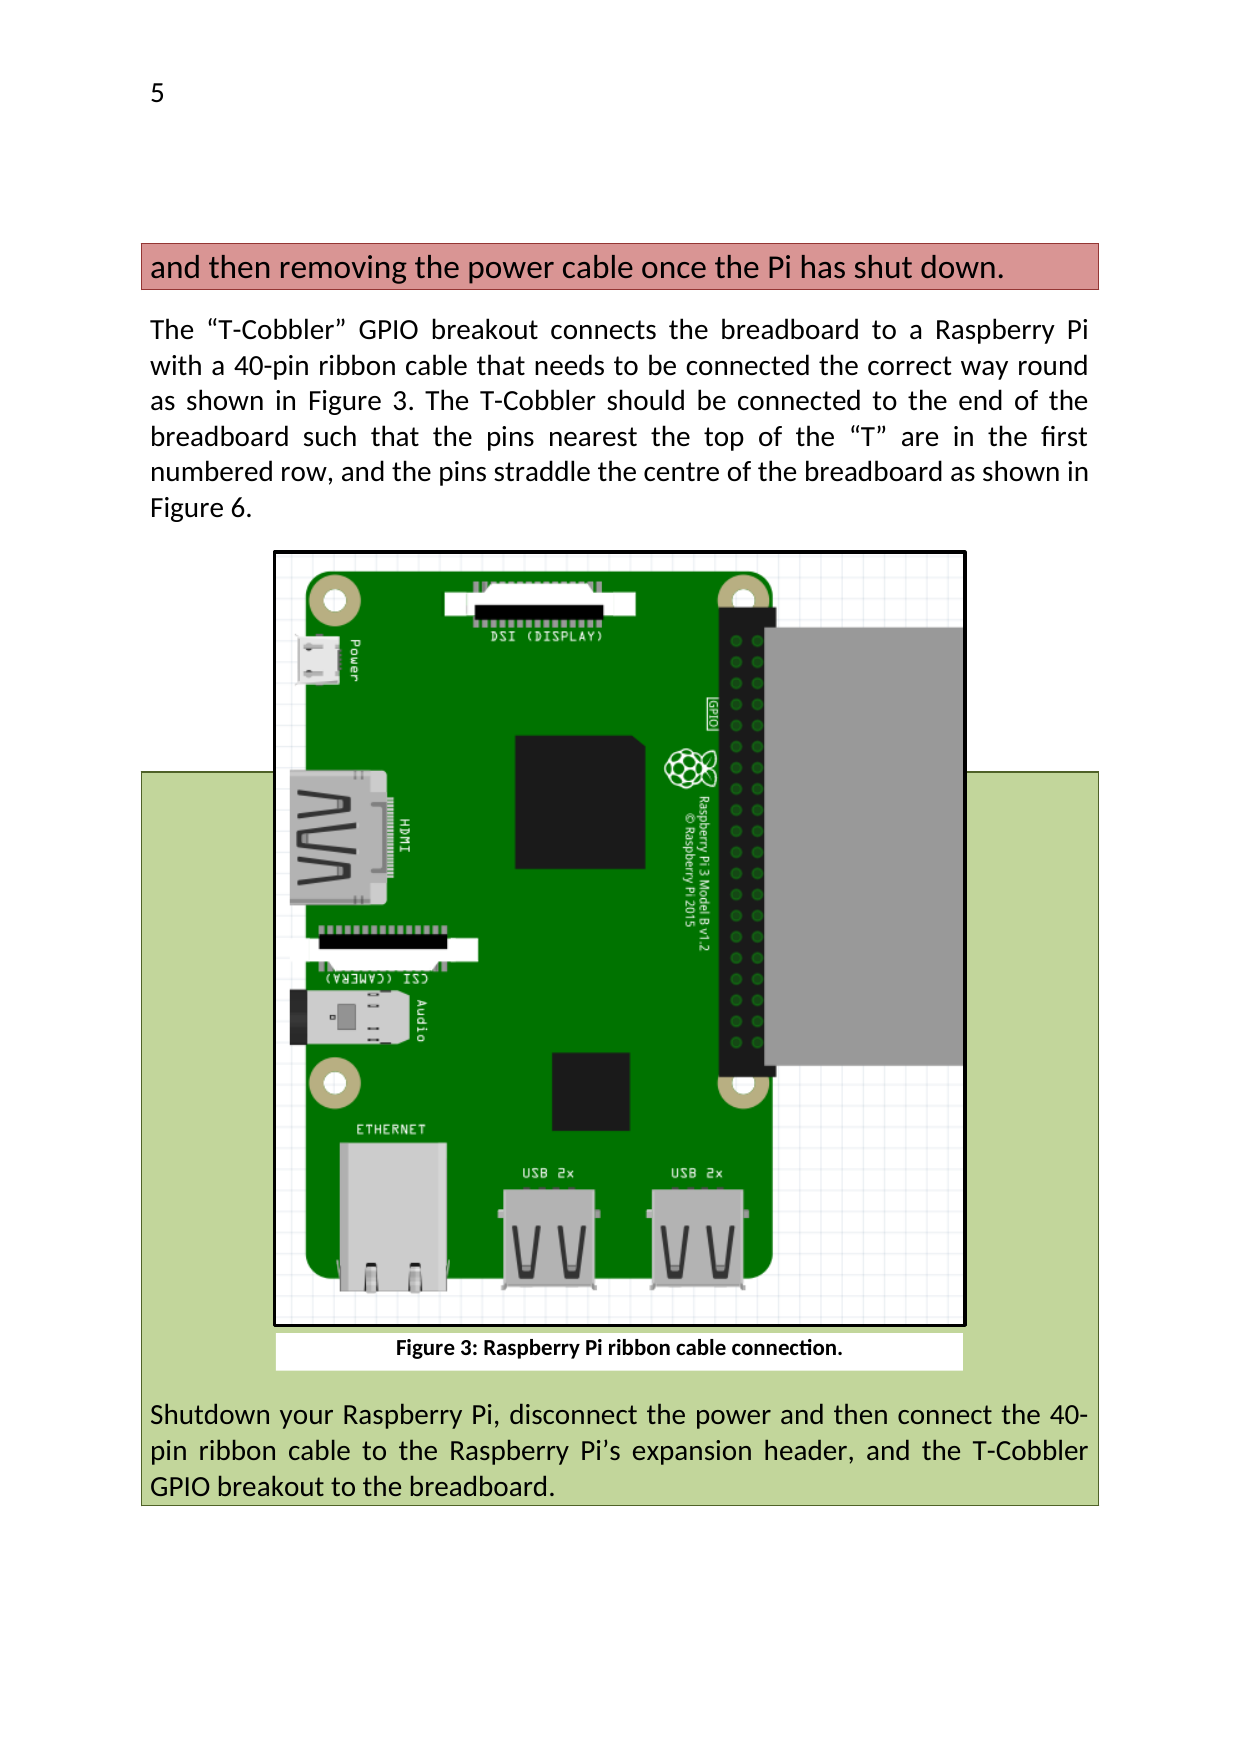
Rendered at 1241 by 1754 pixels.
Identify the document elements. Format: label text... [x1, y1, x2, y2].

text and then removing the power cable once the Pi has shut down. [142, 244, 1098, 289]
text Shutdown your Raspberry Pi, disconnect the power and then connect the 40-pin ribbon cable to the Raspberry Pi’s expansion header, and the T-Cobbler GPIO breakout to the breadboard. [142, 773, 1098, 1505]
picture [276, 554, 963, 1324]
